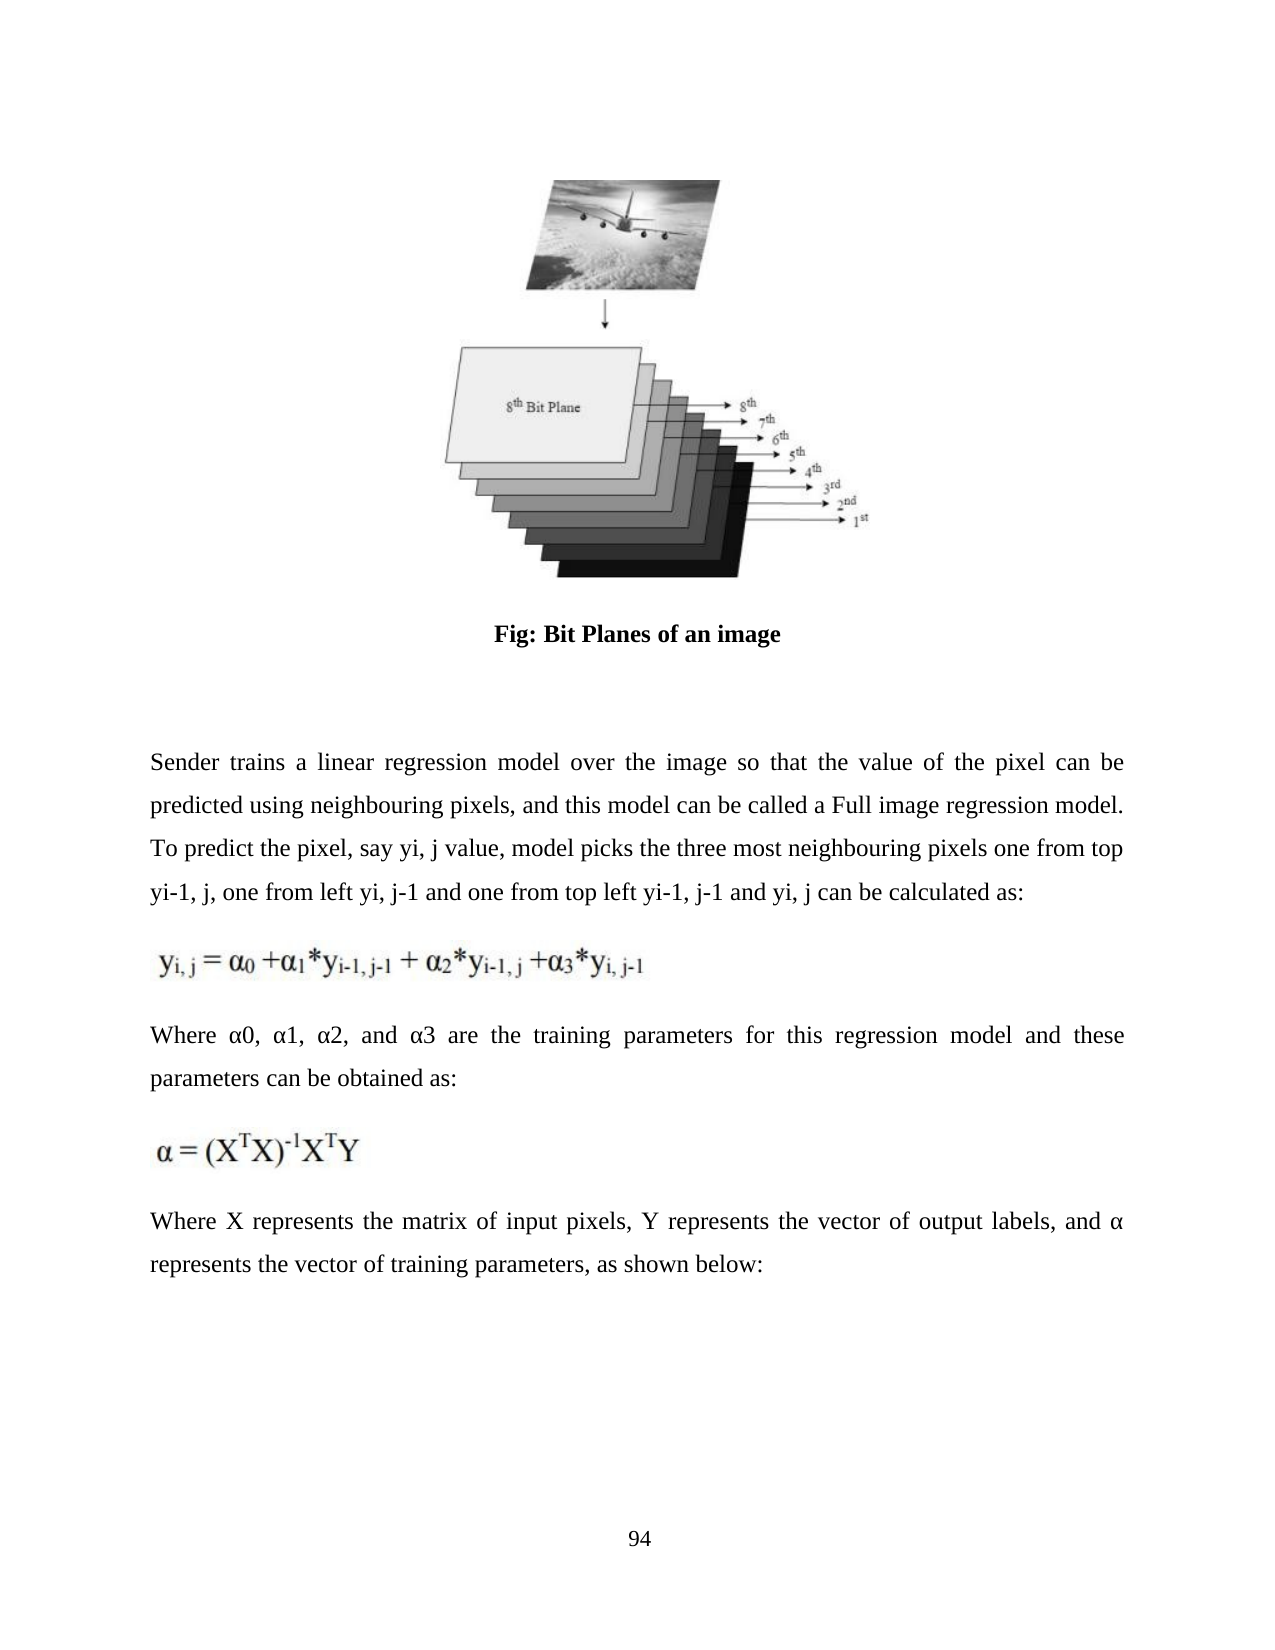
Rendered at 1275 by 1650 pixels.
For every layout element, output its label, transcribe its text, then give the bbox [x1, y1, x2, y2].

subtitle Fig: Bit Planes of an image [299, 619, 976, 648]
picture [440, 180, 870, 580]
text Where X represents the matrix of input pixels, Y represents the vector of output labels, and α represents the vector of training parameters, as shown below: [150, 1206, 1125, 1278]
picture [150, 1127, 372, 1174]
text Sender trains a linear regression model over the image so that the value of the pixel can be predicted using neighbouring pixels, and this model can be called a Full image regression model. To predict the pixel, say yi, j value, model picks the three most neighbouring pixels one from top yi-1, j, one from left yi, j-1 and one from top left yi-1, j-1 and yi, j can be calculated as: [150, 747, 1125, 905]
text Where α0, α1, α2, and α3 are the training parameters for this regression model and these parameters can be obtained as: [150, 1020, 1125, 1092]
picture [150, 940, 650, 982]
